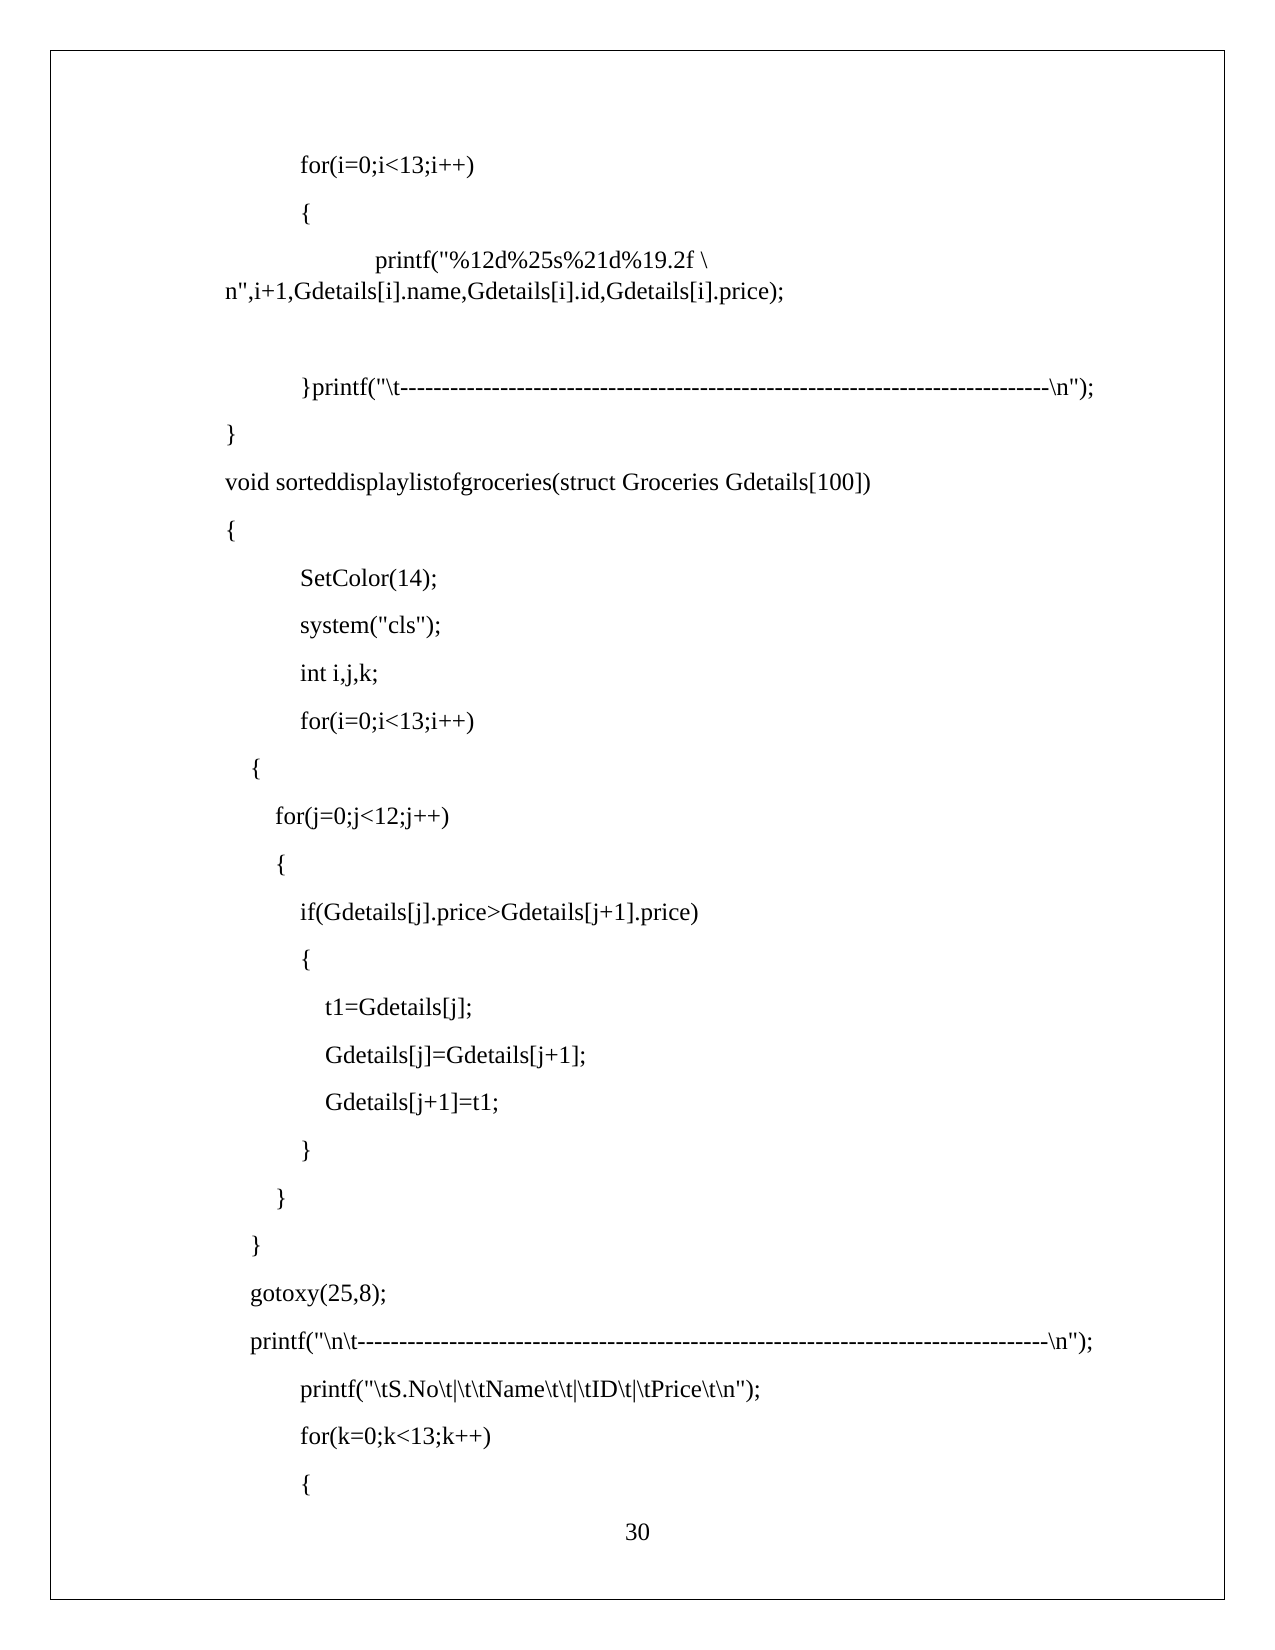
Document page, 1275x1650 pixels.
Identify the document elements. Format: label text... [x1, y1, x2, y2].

text Gdetails[j+1]=t1; [225, 1087, 1125, 1116]
text for(j=0;j<12;j++) [225, 801, 1125, 830]
text printf("%12d%25s%21d%19.2f \n",i+1,Gdetails[i].name,Gdetails[i].id,Gdetails[i].price); [225, 245, 1125, 305]
text int i,j,k; [225, 658, 1125, 687]
text { [225, 849, 1125, 878]
text } [225, 1231, 1125, 1259]
text } [225, 1183, 1125, 1212]
text { [225, 198, 1125, 226]
text printf("\tS.No\t|\t\tName\t\t|\tID\t|\tPrice\t\n"); [225, 1374, 1125, 1402]
text void sorteddisplaylistofgroceries(struct Groceries Gdetails[100]) [225, 467, 1125, 496]
text SetColor(14); [225, 563, 1125, 591]
text } [225, 1135, 1125, 1164]
text for(i=0;i<13;i++) [225, 706, 1125, 734]
text Gdetails[j]=Gdetails[j+1]; [225, 1040, 1125, 1068]
text t1=Gdetails[j]; [225, 992, 1125, 1021]
text for(k=0;k<13;k++) [225, 1421, 1125, 1450]
text printf("\n\t-----------------------------------------------------------------------------------\n"); [225, 1326, 1125, 1355]
text } [225, 419, 1125, 448]
text { [225, 753, 1125, 782]
text }printf("\t------------------------------------------------------------------------------\n"); [225, 372, 1125, 401]
text system("cls"); [225, 610, 1125, 639]
text { [225, 1469, 1125, 1498]
text { [225, 515, 1125, 544]
text gotoxy(25,8); [225, 1278, 1125, 1307]
text { [225, 944, 1125, 973]
text for(i=0;i<13;i++) [225, 150, 1125, 179]
text if(Gdetails[j].price>Gdetails[j+1].price) [225, 897, 1125, 925]
